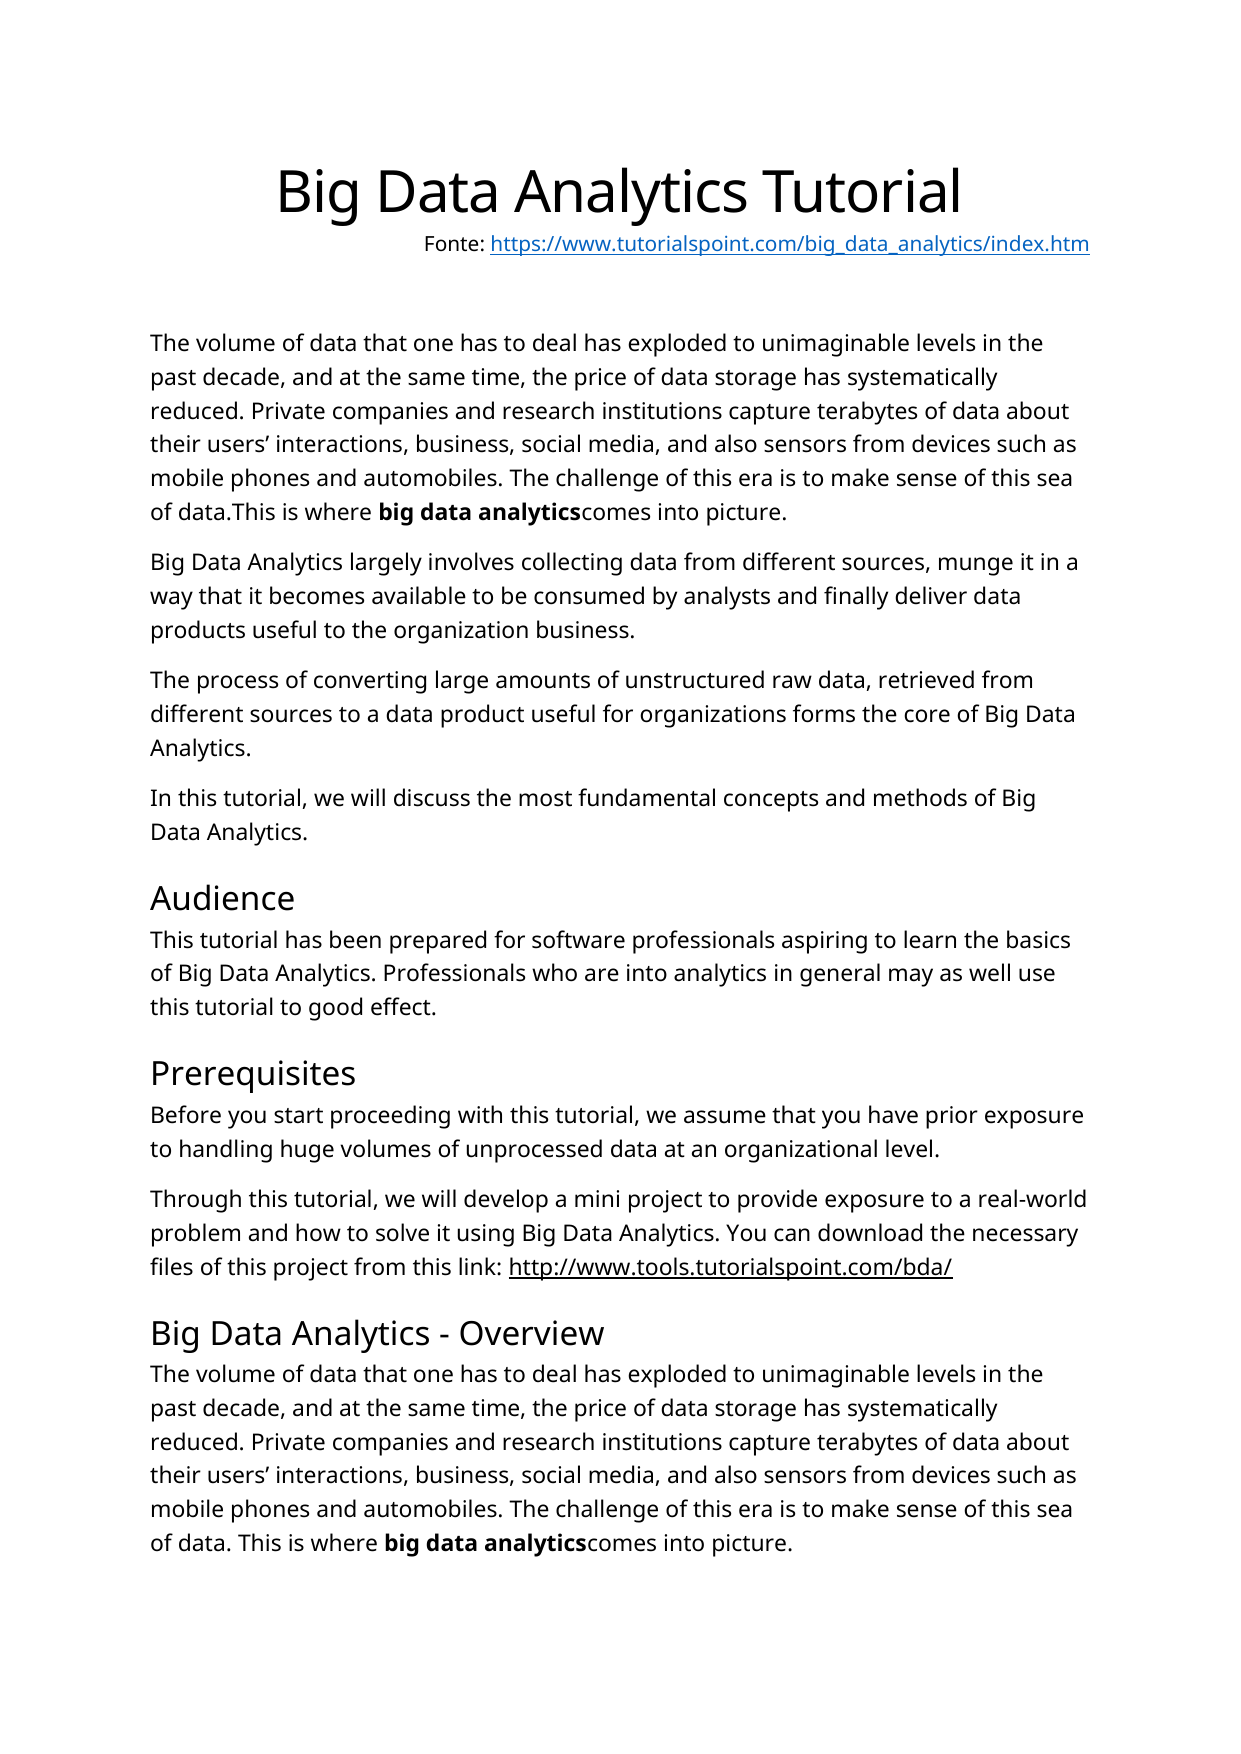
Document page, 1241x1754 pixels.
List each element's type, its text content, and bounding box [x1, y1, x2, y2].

subtitle Big Data Analytics - Overview [150, 1309, 1090, 1355]
text The process of converting large amounts of unstructured raw data, retrieved from different sources to a data product useful for organizations forms the core of Big Data Analytics. [150, 664, 1090, 763]
text The volume of data that one has to deal has exploded to unimaginable levels in the past decade, and at the same time, the price of data storage has systematically reduced. Private companies and research institutions capture terabytes of data about their users’ interactions, business, social media, and also sensors from devices such as mobile phones and automobiles. The challenge of this era is to make sense of this sea of data. This is where big data analyticscomes into picture. [150, 1358, 1090, 1558]
text Through this tutorial, we will develop a mini project to provide exposure to a real-world problem and how to solve it using Big Data Analytics. You can download the necessary files of this project from this link: http://www.tools.tutorialspoint.com/bda/ [150, 1183, 1090, 1282]
text In this tutorial, we will discuss the most fundamental concepts and methods of Big Data Analytics. [150, 782, 1090, 847]
subtitle Prerequisites [150, 1050, 1090, 1095]
text Fonte: https://www.tutorialspoint.com/big_data_analytics/index.htm [150, 229, 1090, 258]
text Big Data Analytics largely involves collecting data from different sources, munge it in a way that it becomes available to be consumed by analysts and finally deliver data products useful to the organization business. [150, 546, 1090, 645]
title Big Data Analytics Tutorial [150, 150, 1090, 229]
subtitle Audience [150, 875, 1090, 920]
text The volume of data that one has to deal has exploded to unimaginable levels in the past decade, and at the same time, the price of data storage has systematically reduced. Private companies and research institutions capture terabytes of data about their users’ interactions, business, social media, and also sensors from devices such as mobile phones and automobiles. The challenge of this era is to make sense of this sea of data.This is where big data analyticscomes into picture. [150, 327, 1090, 527]
text Before you start proceeding with this tutorial, we assume that you have prior exposure to handling huge volumes of unprocessed data at an organizational level. [150, 1099, 1090, 1164]
text This tutorial has been prepared for software professionals aspiring to learn the basics of Big Data Analytics. Professionals who are into analytics in general may as well use this tutorial to good effect. [150, 924, 1090, 1022]
